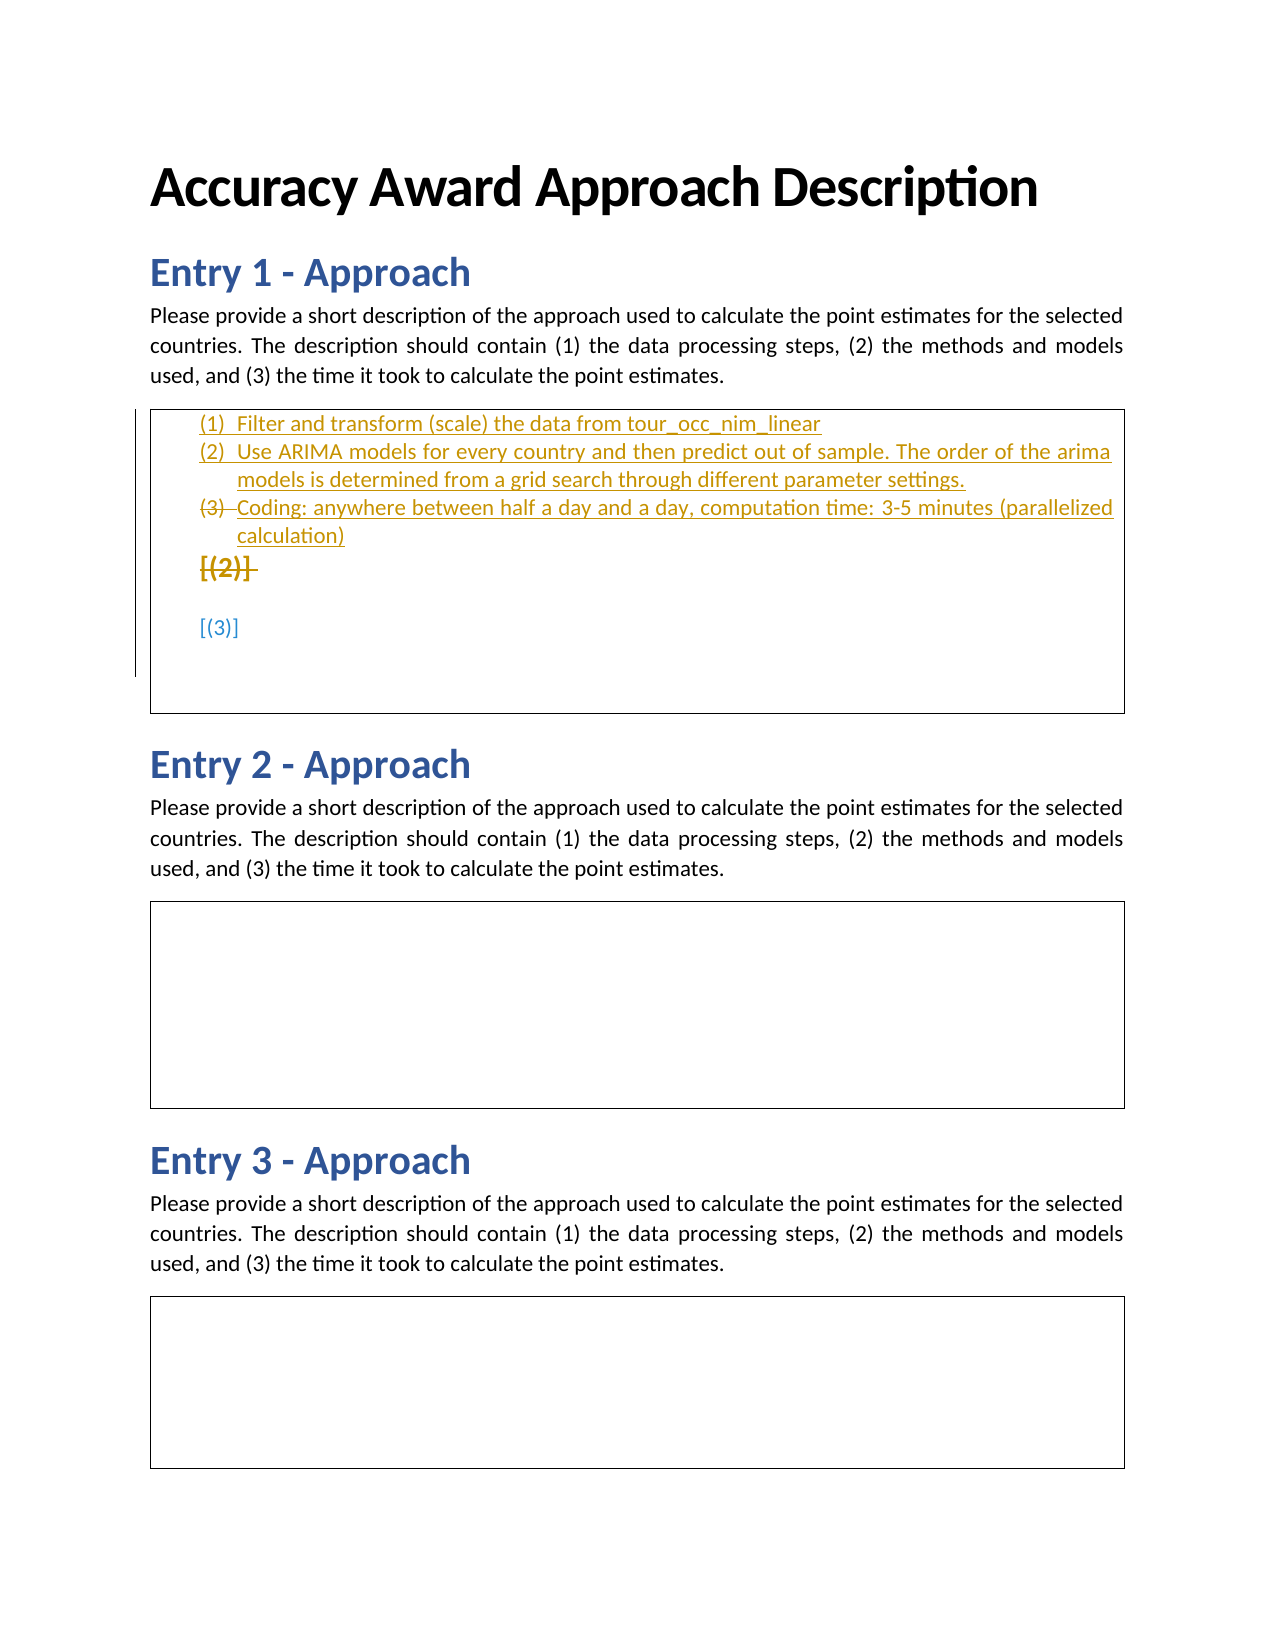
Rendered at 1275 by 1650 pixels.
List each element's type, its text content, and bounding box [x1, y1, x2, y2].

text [150, 1189, 1125, 1277]
subtitle Entry 3 - Approach [150, 1134, 1125, 1185]
subtitle Entry 1 - Approach [150, 246, 1125, 297]
title Accuracy Award Approach Description [150, 150, 1125, 221]
table_header [151, 1297, 1124, 1468]
subtitle Entry 2 - Approach [150, 738, 1125, 789]
table_header [151, 902, 1124, 1108]
table_header [151, 410, 1124, 712]
